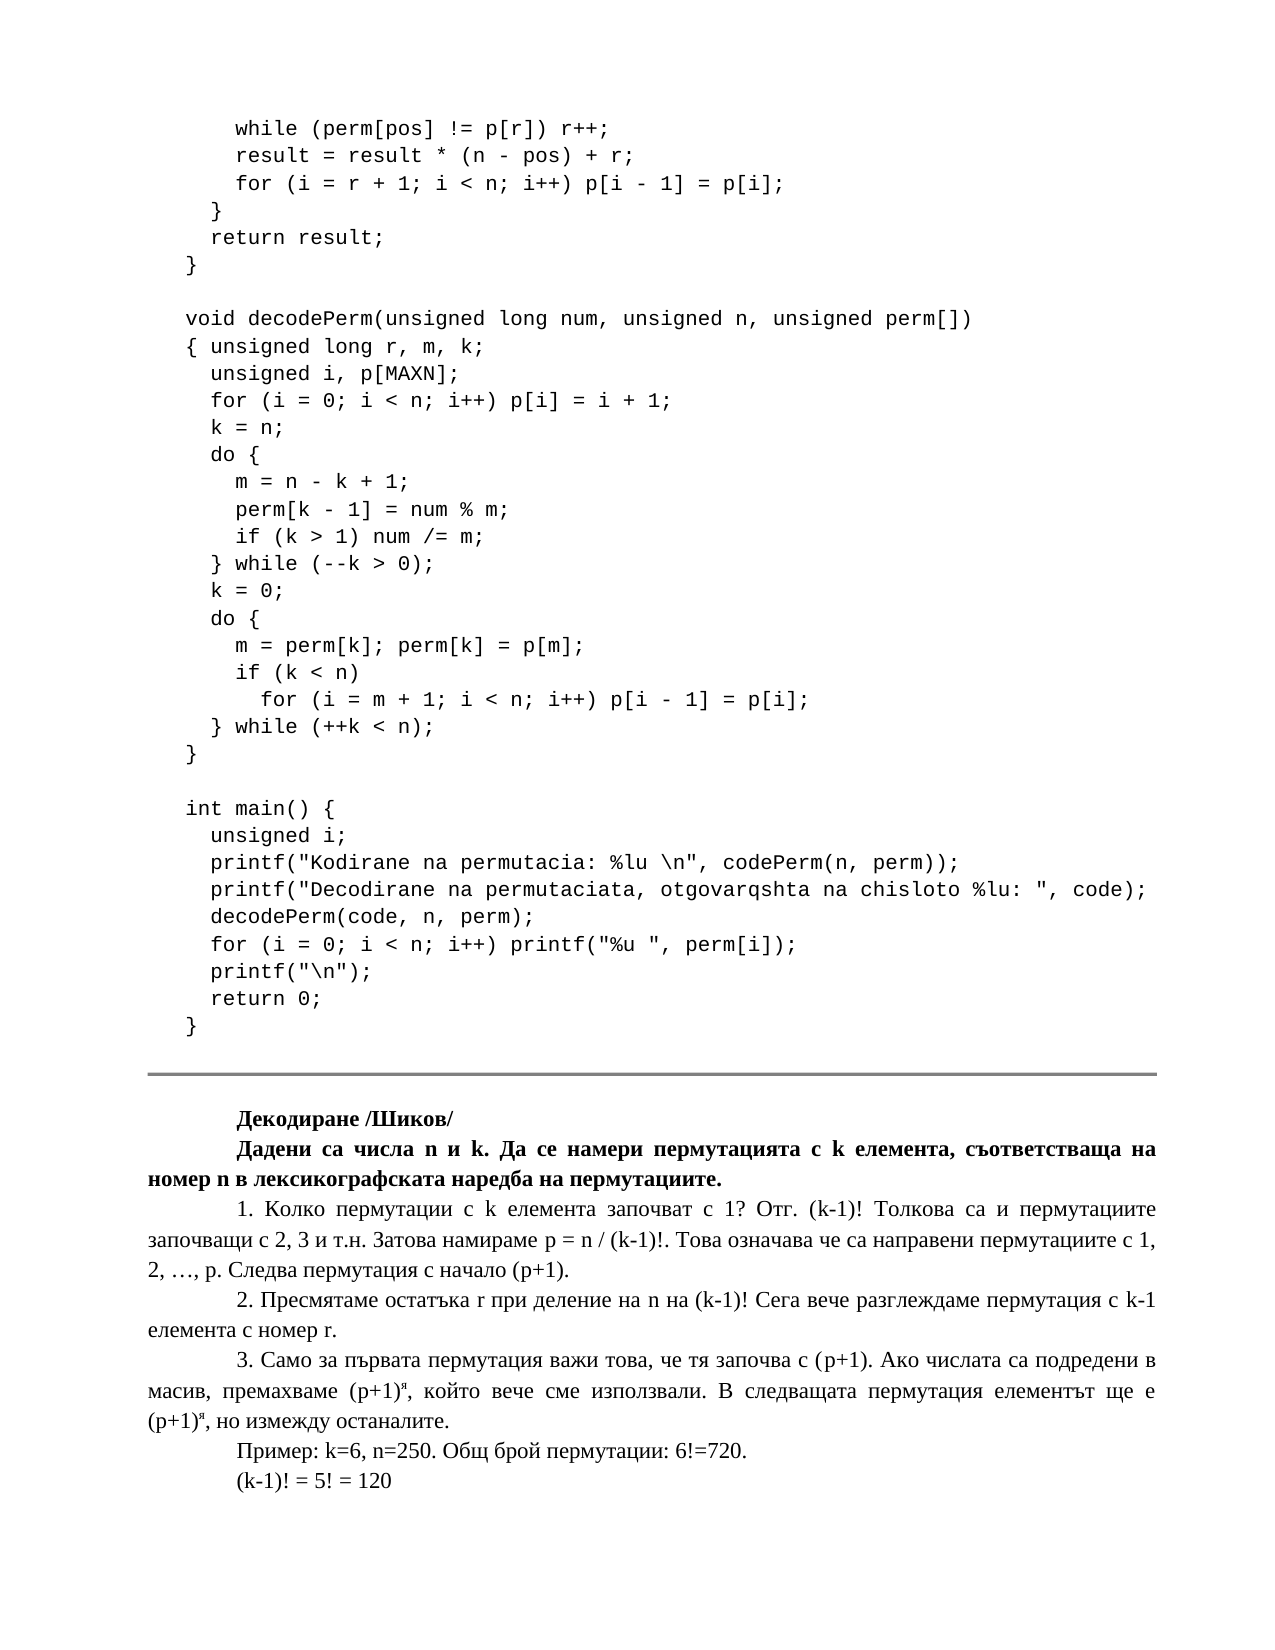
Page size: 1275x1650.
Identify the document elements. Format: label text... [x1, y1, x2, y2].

text decodePerm(code, n, perm); [185, 907, 1157, 930]
text k = n; [185, 417, 1157, 441]
text } [185, 254, 1157, 278]
text if (k > 1) num /= m; [185, 526, 1157, 549]
text Пример: k=6, n=250. Общ брой пермутации: 6!=720. [148, 1437, 1157, 1463]
text } [185, 1015, 1157, 1039]
text result = result * (n - pos) + r; [185, 145, 1157, 169]
text m = n - k + 1; [185, 472, 1157, 495]
text for (i = 0; i < n; i++) printf("%u ", perm[i]); [185, 934, 1157, 957]
text Дадени са числа n и k. Да се намери пермутацията с k елемента, съответстваща на номер n в лексикографската наредба на пермутациите. [148, 1135, 1157, 1192]
text void decodePerm(unsigned long num, unsigned n, unsigned perm[]) [185, 308, 1157, 332]
text m = perm[k]; perm[k] = p[m]; [185, 635, 1157, 658]
text perm[k - 1] = num % m; [185, 499, 1157, 522]
text return result; [185, 227, 1157, 251]
text k = 0; [185, 580, 1157, 604]
text for (i = m + 1; i < n; i++) p[i - 1] = p[i]; [185, 689, 1157, 713]
text unsigned i, p[MAXN]; [185, 363, 1157, 386]
text } [185, 200, 1157, 223]
text if (k < n) [185, 662, 1157, 686]
text do { [185, 444, 1157, 468]
text 3. Само за първата пермутация важи това, че тя започва с (p+1). Ако числата са подредени в масив, премахваме (p+1)я, който вече сме използвали. В следващата пермутация елементът ще е (p+1)я, но измежду останалите. [148, 1347, 1157, 1433]
text int main() { [185, 798, 1157, 821]
text for (i = r + 1; i < n; i++) p[i - 1] = p[i]; [185, 172, 1157, 196]
text for (i = 0; i < n; i++) p[i] = i + 1; [185, 390, 1157, 414]
text return 0; [185, 988, 1157, 1012]
text do { [185, 607, 1157, 631]
text } while (--k > 0); [185, 553, 1157, 577]
text printf("Decodirane na permutaciata, otgovarqshta na chisloto %lu: ", code); [185, 879, 1157, 903]
text } while (++k < n); [185, 716, 1157, 740]
text 1. Колко пермутации с k елемента започват с 1? Отг. (k-1)! Толкова са и пермутациите започващи с 2, 3 и т.н. Затова намираме p = n / (k-1)!. Това означава че са направени пермутациите с 1, 2, …, p. Следва пермутация с начало (p+1). [148, 1196, 1157, 1282]
text } [185, 743, 1157, 767]
text printf("Kodirane na permutacia: %lu \n", codePerm(n, perm)); [185, 852, 1157, 876]
text { unsigned long r, m, k; [185, 336, 1157, 359]
text unsigned i; [185, 825, 1157, 849]
text while (perm[pos] != p[r]) r++; [185, 118, 1157, 142]
text (k-1)! = 5! = 120 [148, 1467, 1157, 1494]
text Декодиране /Шиков/ [148, 1105, 1157, 1131]
text printf("\n"); [185, 961, 1157, 984]
text 2. Пресмятаме остатъка r при деление на n на (k-1)! Сега вече разглеждаме пермутация с k-1 елемента с номер r. [148, 1286, 1157, 1343]
